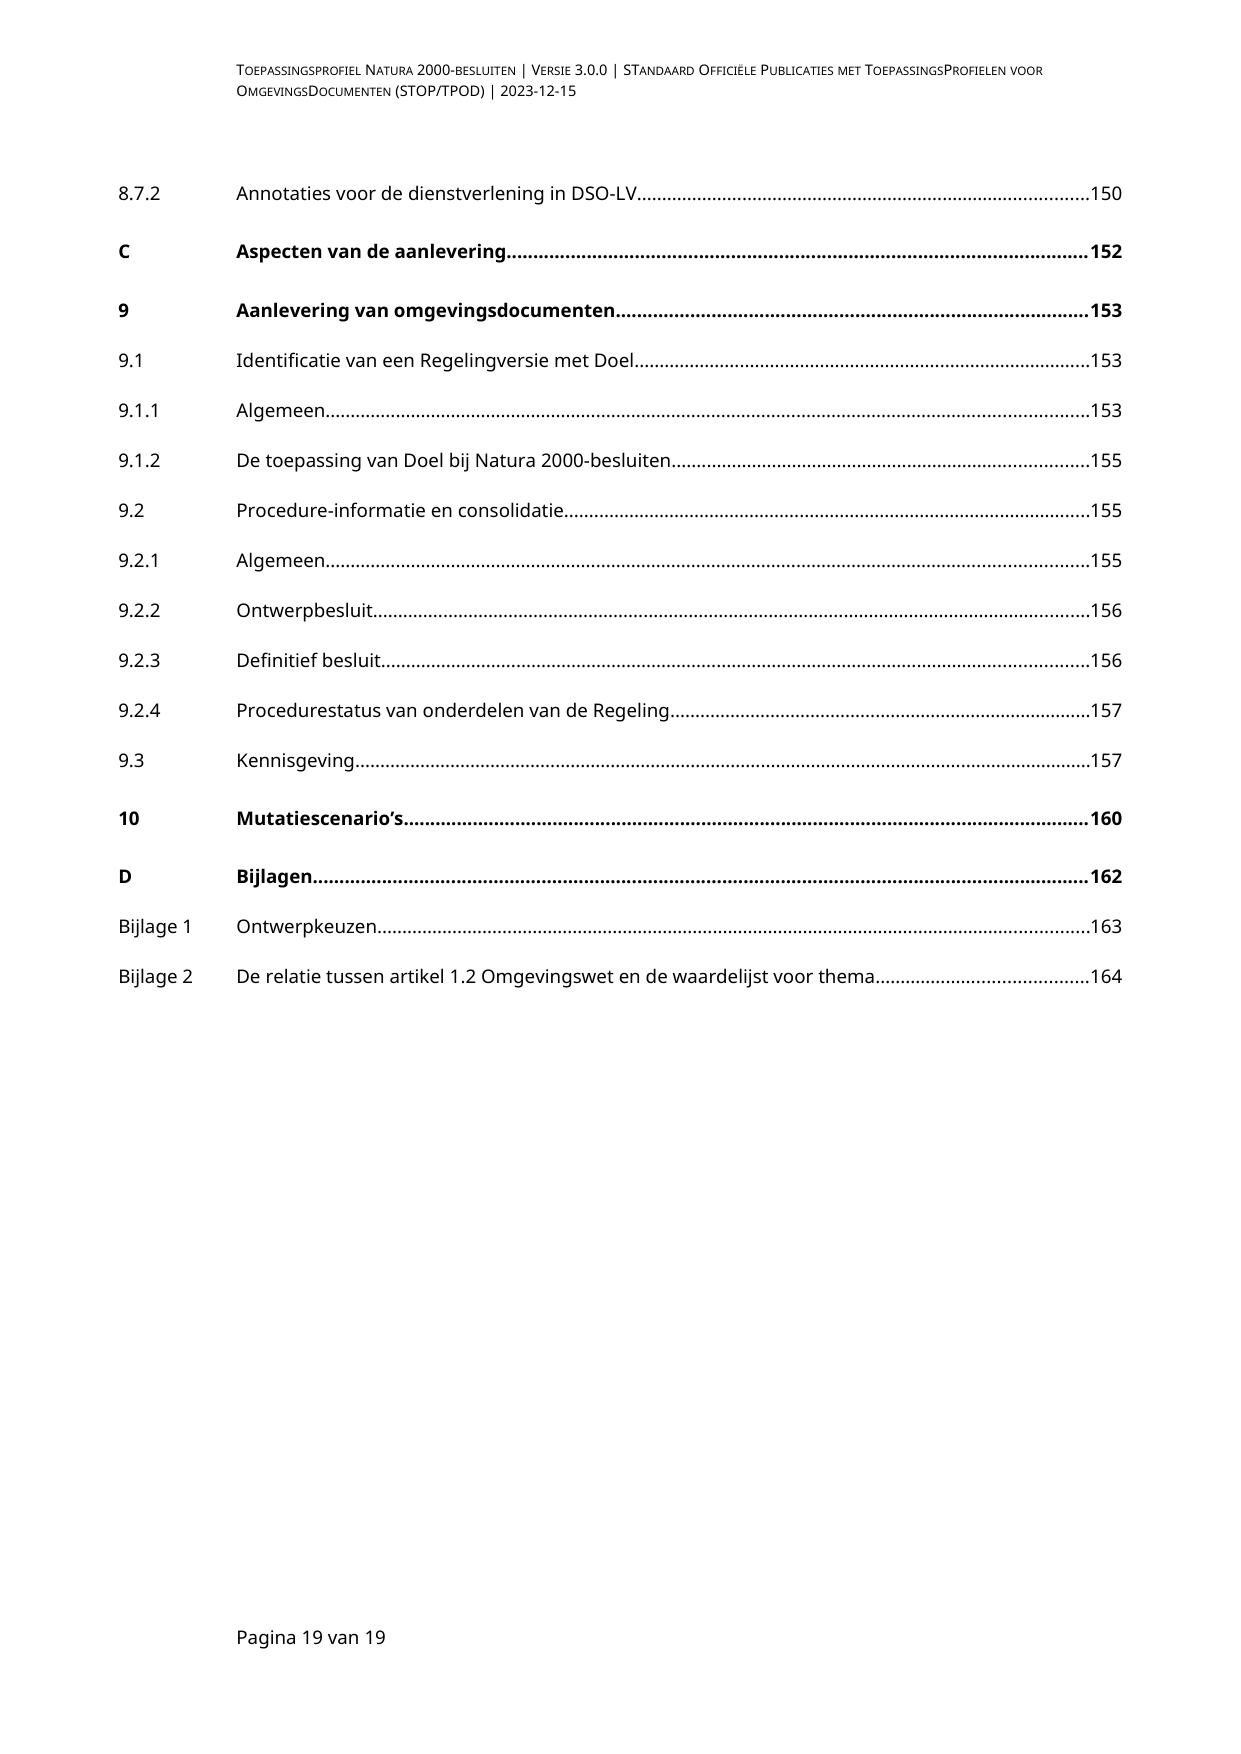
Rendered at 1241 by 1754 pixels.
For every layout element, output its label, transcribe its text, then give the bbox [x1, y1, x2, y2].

text Bijlage 2 De relatie tussen artikel 1.2 Omgevingswet en de waardelijst voor thema 164 [118, 961, 1122, 990]
text 9.2.3 Definitief besluit 156 [118, 644, 1122, 673]
text 10 Mutatiescenario’s 160 [118, 802, 1122, 831]
text 9.1.1 Algemeen 153 [118, 394, 1122, 423]
text 9 Aanlevering van omgevingsdocumenten 153 [118, 294, 1122, 323]
text Bijlage 1 Ontwerpkeuzen 163 [118, 911, 1122, 940]
text 8.7.2 Annotaties voor de dienstverlening in DSO-LV 150 [118, 177, 1122, 206]
text 9.2.2 Ontwerpbesluit 156 [118, 594, 1122, 623]
text 9.3 Kennisgeving 157 [118, 744, 1122, 773]
text 9.1.2 De toepassing van Doel bij Natura 2000-besluiten 155 [118, 444, 1122, 473]
text 9.2.4 Procedurestatus van onderdelen van de Regeling 157 [118, 694, 1122, 723]
text 9.2.1 Algemeen 155 [118, 544, 1122, 573]
text D Bijlagen 162 [118, 861, 1122, 890]
text C Aspecten van de aanlevering 152 [118, 236, 1122, 265]
text 9.2 Procedure-informatie en consolidatie 155 [118, 494, 1122, 523]
text 9.1 Identificatie van een Regelingversie met Doel 153 [118, 344, 1122, 373]
